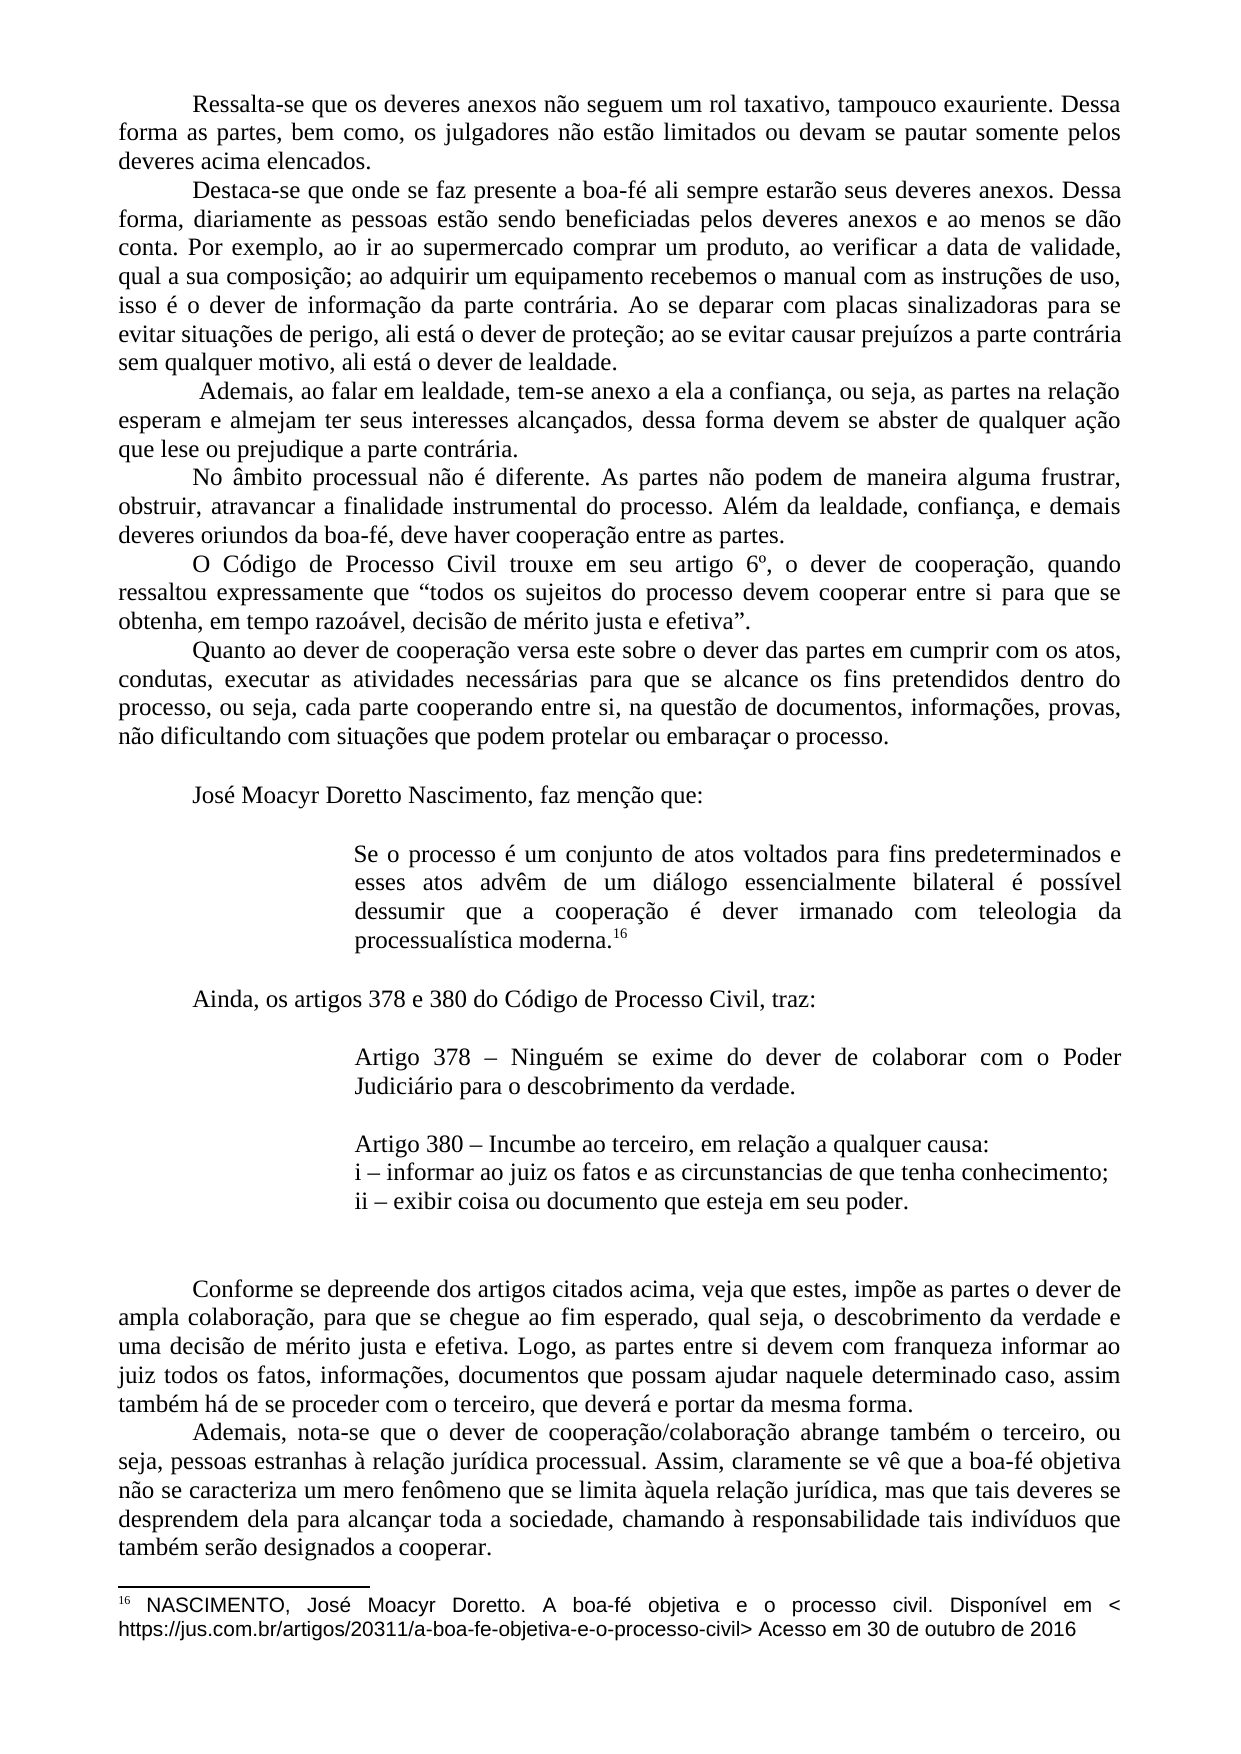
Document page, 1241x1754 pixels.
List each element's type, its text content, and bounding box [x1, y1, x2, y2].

text i – informar ao juiz os fatos e as circunstancias de que tenha conhecimento; [266, 1157, 1122, 1186]
text Ainda, os artigos 378 e 380 do Código de Processo Civil, traz: [118, 984, 1122, 1012]
text No âmbito processual não é diferente. As partes não podem de maneira alguma frustrar, obstruir, atravancar a finalidade instrumental do processo. Além da lealdade, confiança, e demais deveres oriundos da boa-fé, deve haver cooperação entre as partes. [118, 462, 1122, 549]
text O Código de Processo Civil trouxe em seu artigo 6º, o dever de cooperação, quando ressaltou expressamente que “todos os sujeitos do processo devem cooperar entre si para que se obtenha, em tempo razoável, decisão de mérito justa e efetiva”. [118, 549, 1122, 635]
text ii – exibir coisa ou documento que esteja em seu poder. [266, 1186, 1122, 1215]
text Destaca-se que onde se faz presente a boa-fé ali sempre estarão seus deveres anexos. Dessa forma, diariamente as pessoas estão sendo beneficiadas pelos deveres anexos e ao menos se dão conta. Por exemplo, ao ir ao supermercado comprar um produto, ao verificar a data de validade, qual a sua composição; ao adquirir um equipamento recebemos o manual com as instruções de uso, isso é o dever de informação da parte contrária. Ao se deparar com placas sinalizadoras para se evitar situações de perigo, ali está o dever de proteção; ao se evitar causar prejuízos a parte contrária sem qualquer motivo, ali está o dever de lealdade. [118, 175, 1122, 376]
text Ademais, nota-se que o dever de cooperação/colaboração abrange também o terceiro, ou seja, pessoas estranhas à relação jurídica processual. Assim, claramente se vê que a boa-fé objetiva não se caracteriza um mero fenômeno que se limita àquela relação jurídica, mas que tais deveres se desprendem dela para alcançar toda a sociedade, chamando à responsabilidade tais indivíduos que também serão designados a cooperar. [118, 1417, 1122, 1561]
text José Moacyr Doretto Nascimento, faz menção que: [118, 780, 1122, 809]
text Quanto ao dever de cooperação versa este sobre o dever das partes em cumprir com os atos, condutas, executar as atividades necessárias para que se alcance os fins pretendidos dentro do processo, ou seja, cada parte cooperando entre si, na questão de documentos, informações, provas, não dificultando com situações que podem protelar ou embaraçar o processo. [118, 635, 1122, 750]
text Artigo 380 – Incumbe ao terceiro, em relação a qualquer causa: [266, 1129, 1122, 1157]
text Se o processo é um conjunto de atos voltados para fins predeterminados e esses atos advêm de um diálogo essencialmente bilateral é possível dessumir que a cooperação é dever irmanado com teleologia da processualística moderna. [353, 839, 1122, 954]
text Ressalta-se que os deveres anexos não seguem um rol taxativo, tampouco exauriente. Dessa forma as partes, bem como, os julgadores não estão limitados ou devam se pautar somente pelos deveres acima elencados. [118, 89, 1122, 175]
text Artigo 378 – Ninguém se exime do dever de colaborar com o Poder Judiciário para o descobrimento da verdade. [354, 1042, 1122, 1100]
text Ademais, ao falar em lealdade, tem-se anexo a ela a confiança, ou seja, as partes na relação esperam e almejam ter seus interesses alcançados, dessa forma devem se abster de qualquer ação que lese ou prejudique a parte contrária. [118, 376, 1122, 462]
text Conforme se depreende dos artigos citados acima, veja que estes, impõe as partes o dever de ampla colaboração, para que se chegue ao fim esperado, qual seja, o descobrimento da verdade e uma decisão de mérito justa e efetiva. Logo, as partes entre si devem com franqueza informar ao juiz todos os fatos, informações, documentos que possam ajudar naquele determinado caso, assim também há de se proceder com o terceiro, que deverá e portar da mesma forma. [118, 1274, 1122, 1417]
